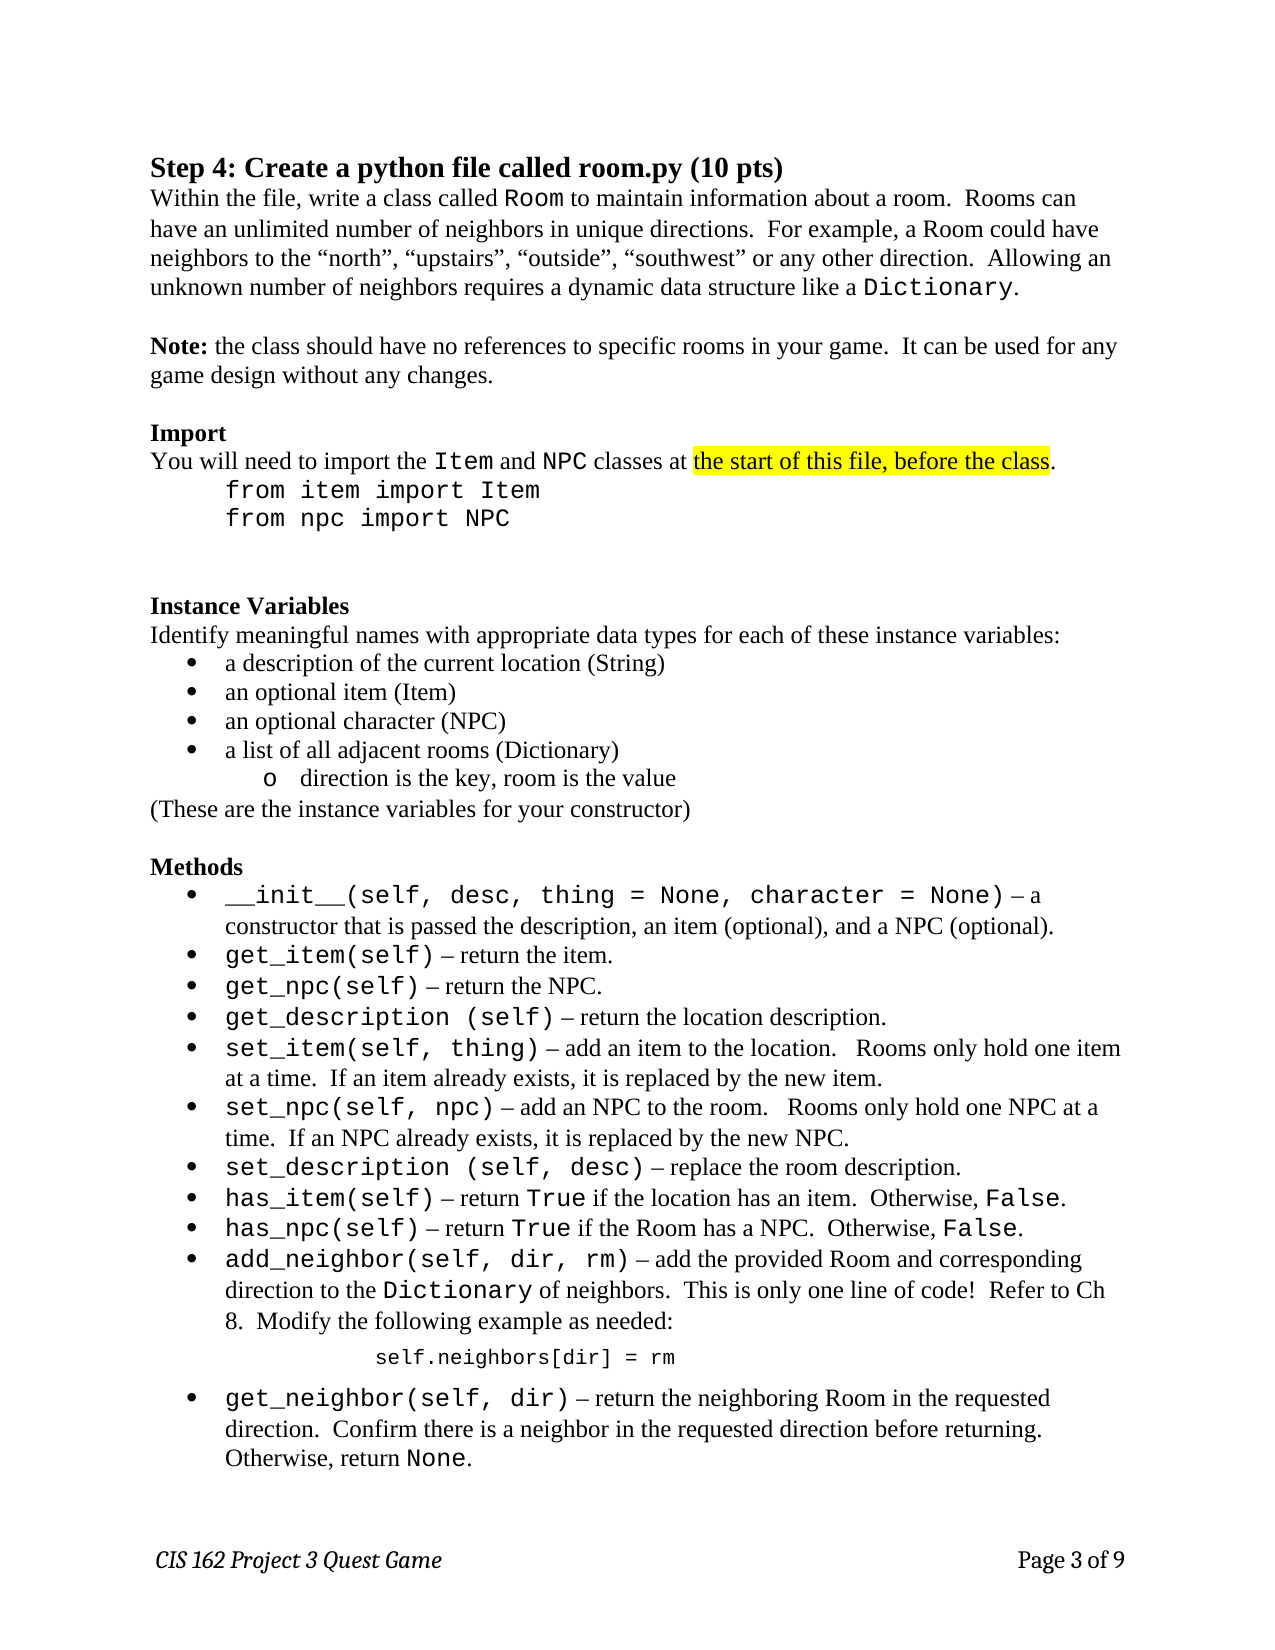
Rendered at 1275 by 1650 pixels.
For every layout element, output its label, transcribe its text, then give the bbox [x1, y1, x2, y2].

text Identify meaningful names with appropriate data types for each of these instance variables: [150, 620, 1125, 648]
list has_item(self) – return True if the location has an item. Otherwise, False. [187, 1183, 1125, 1213]
text You will need to import the Item and NPC classes at the start of this file, before the class. [150, 446, 1125, 477]
list get_npc(self) – return the NPC. [187, 971, 1125, 1002]
list set_description (self, desc) – replace the room description. [187, 1152, 1125, 1183]
list a list of all adjacent rooms (Dictionary) [187, 735, 1125, 763]
text (These are the instance variables for your constructor) [150, 794, 1125, 823]
list an optional character (NPC) [187, 706, 1125, 735]
text Step 4: Create a python file called room.py (10 pts) [150, 150, 1125, 183]
text Within the file, write a class called Room to maintain information about a room. Rooms can have an unlimited number of neighbors in unique directions. For example, a Room could have neighbors to the “north”, “upstairs”, “outside”, “southwest” or any other direction. Allowing an unknown number of neighbors requires a dynamic data structure like a Dictionary. [150, 183, 1125, 303]
text Methods [150, 852, 1125, 881]
list a description of the current location (String) [187, 648, 1125, 677]
list add_neighbor(self, dir, rm) – add the provided Room and corresponding direction to the Dictionary of neighbors. This is only one line of code! Refer to Ch 8. Modify the following example as needed: [187, 1244, 1125, 1335]
list set_npc(self, npc) – add an NPC to the room. Rooms only hold one NPC at a time. If an NPC already exists, it is replaced by the new NPC. [187, 1092, 1125, 1152]
list set_item(self, thing) – add an item to the location. Rooms only hold one item at a time. If an item already exists, it is replaced by the new item. [187, 1033, 1125, 1092]
text self.neighbors[dir] = rm [375, 1347, 1125, 1371]
list an optional item (Item) [187, 677, 1125, 706]
text from item import Item [150, 477, 1125, 506]
text Import [150, 418, 1125, 446]
list get_neighbor(self, dir) – return the neighboring Room in the requested direction. Confirm there is a neighbor in the requested direction before returning. Otherwise, return None. [187, 1383, 1125, 1474]
text Note: the class should have no references to specific rooms in your game. It can be used for any game design without any changes. [150, 331, 1125, 389]
list direction is the key, room is the value [262, 763, 1125, 794]
list get_description (self) – return the location description. [187, 1002, 1125, 1033]
list get_item(self) – return the item. [187, 940, 1125, 971]
text from npc import NPC [150, 506, 1125, 534]
list __init__(self, desc, thing = None, character = None) – a constructor that is passed the description, an item (optional), and a NPC (optional). [187, 881, 1125, 940]
list has_npc(self) – return True if the Room has a NPC. Otherwise, False. [187, 1213, 1125, 1244]
text Instance Variables [150, 591, 1125, 620]
